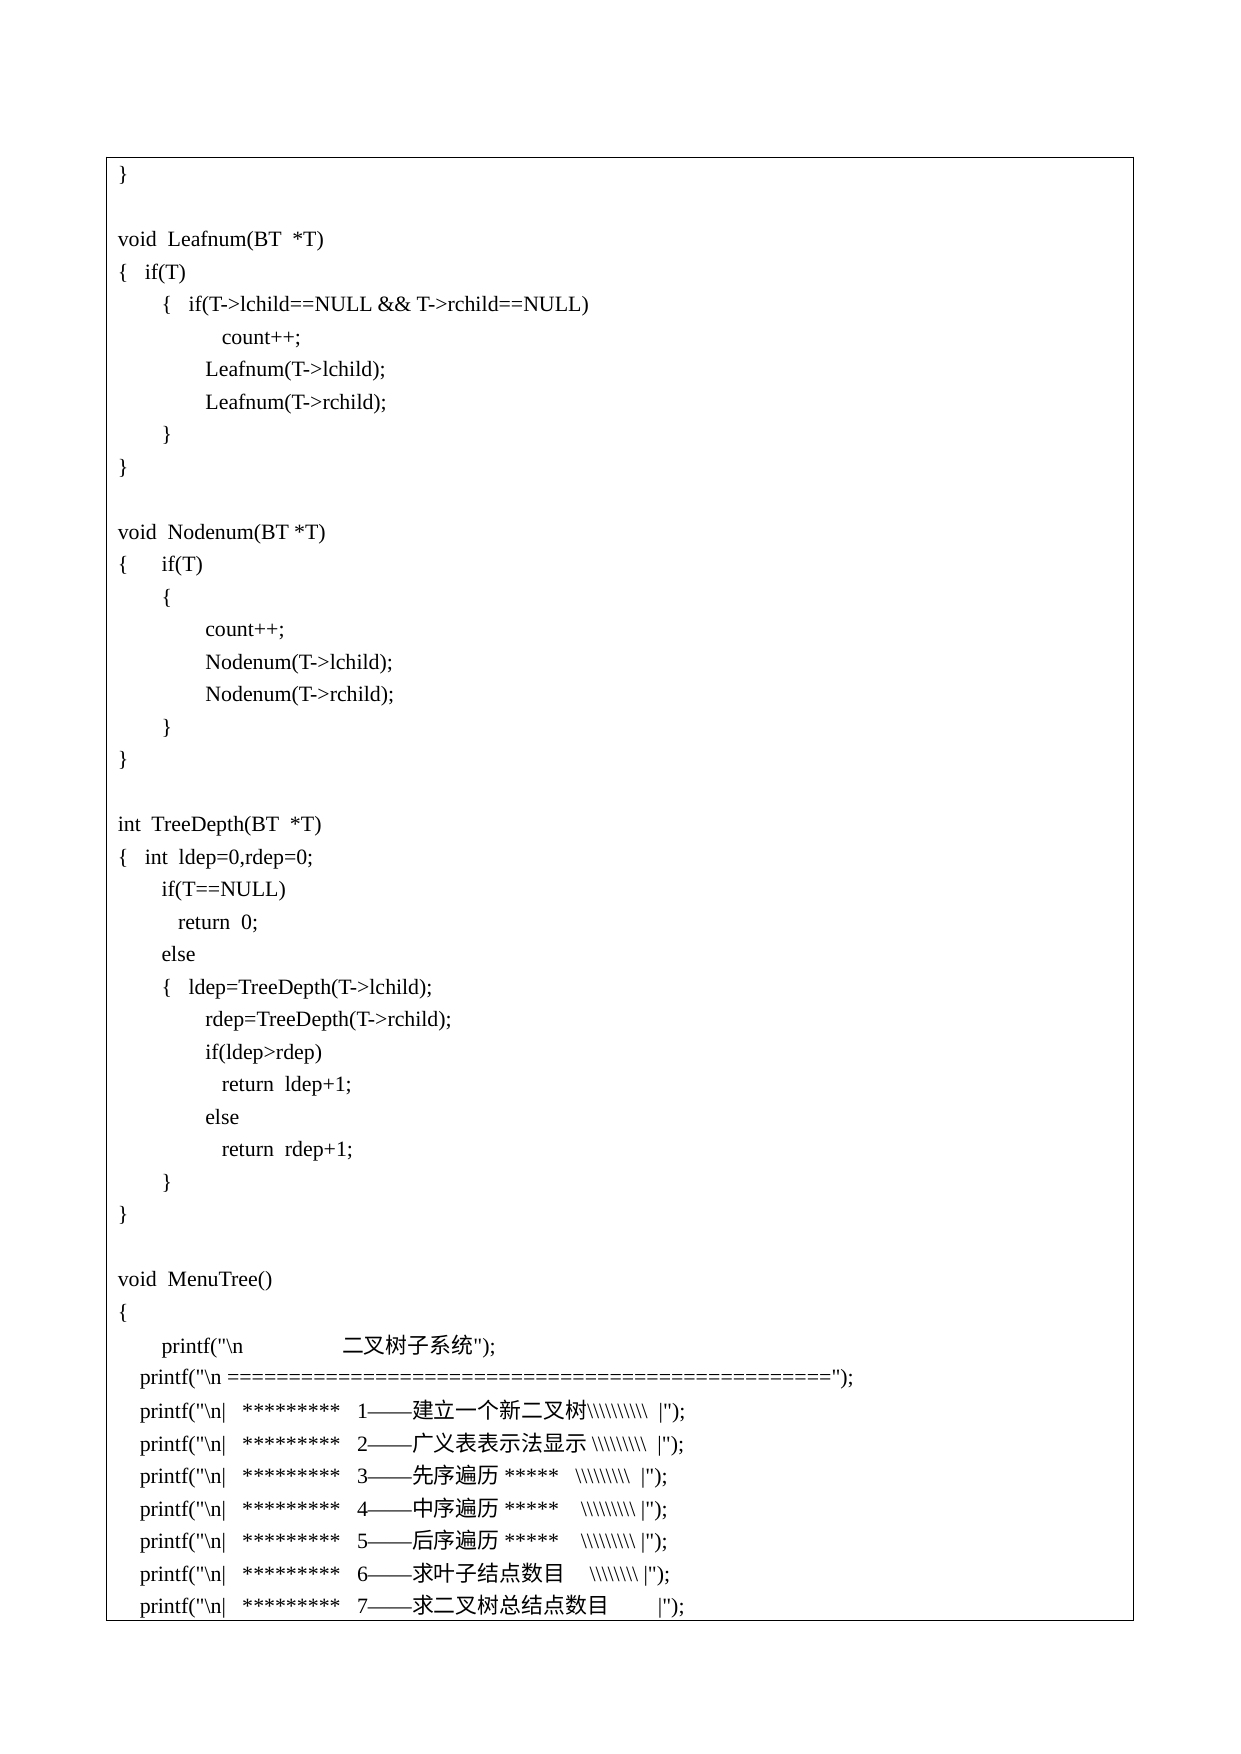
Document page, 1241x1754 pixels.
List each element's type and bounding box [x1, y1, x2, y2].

table_cell [107, 158, 1133, 1620]
